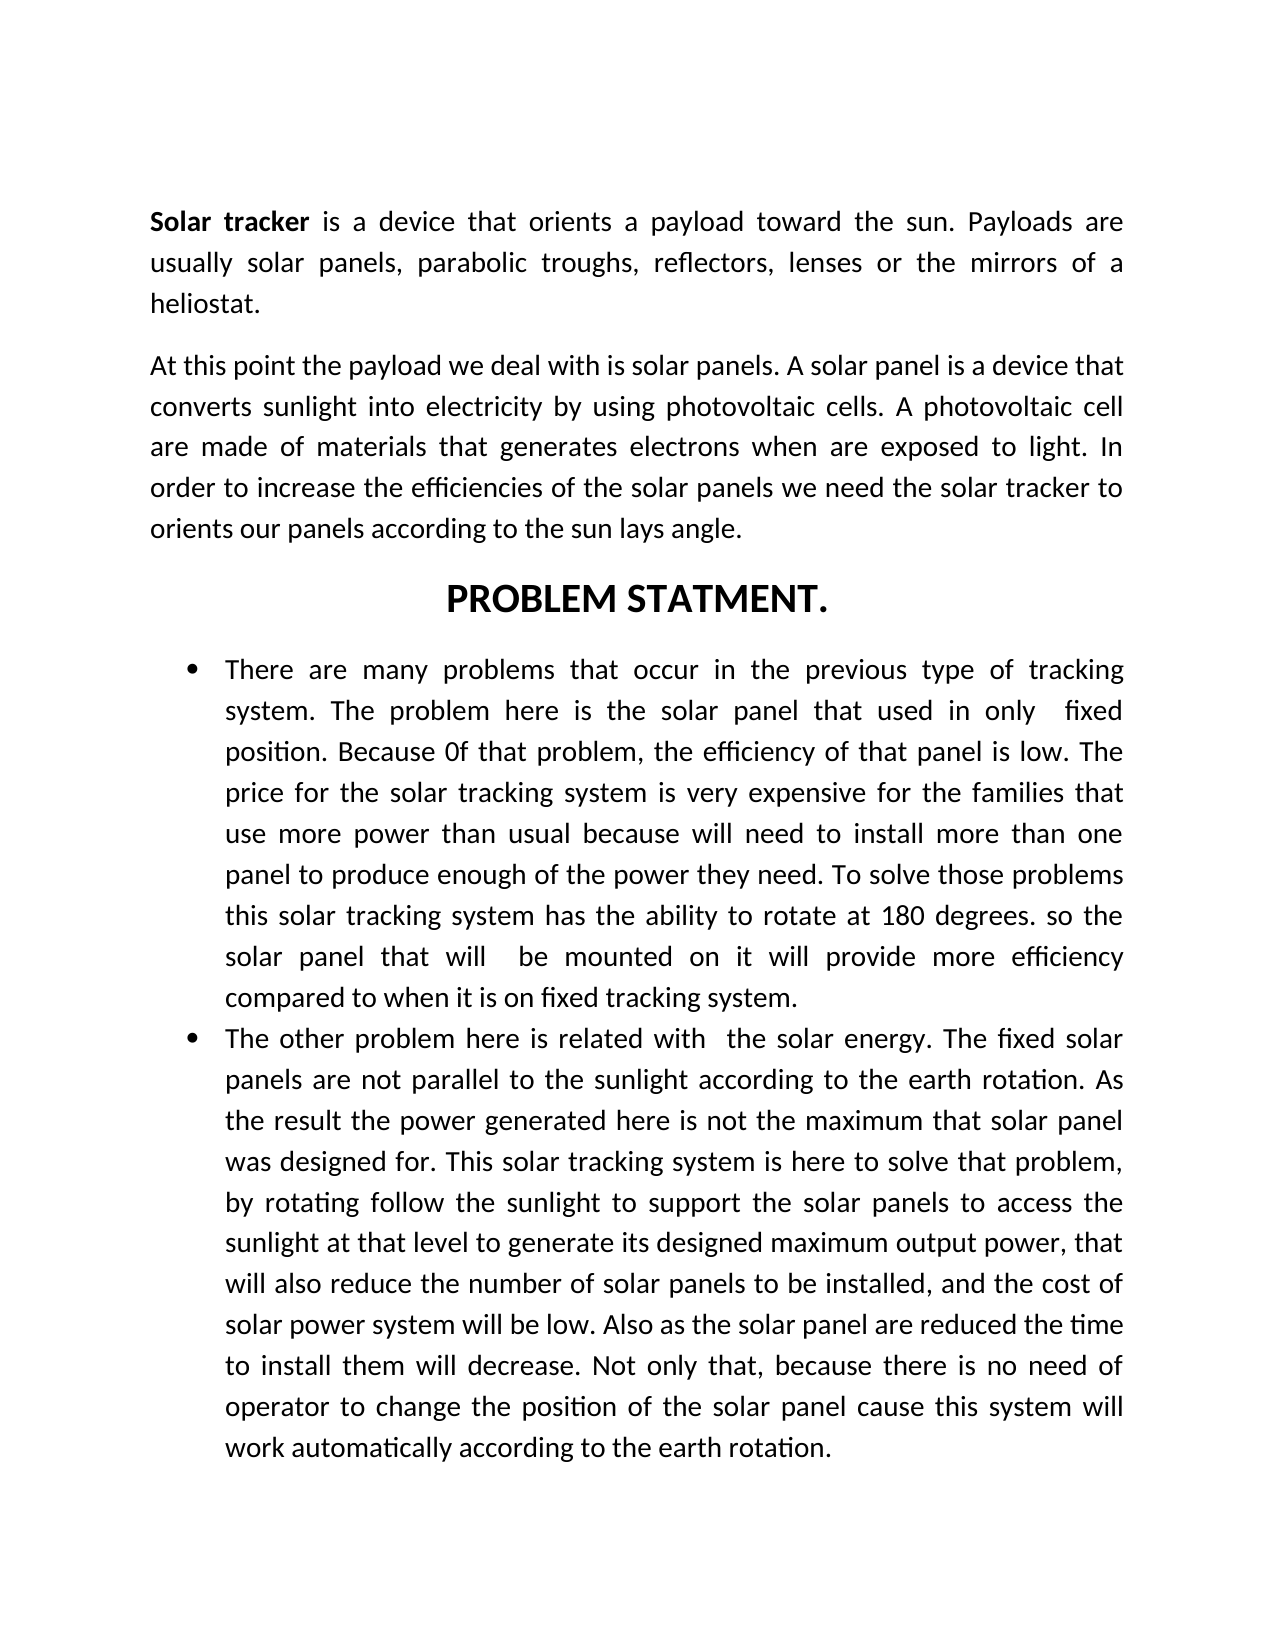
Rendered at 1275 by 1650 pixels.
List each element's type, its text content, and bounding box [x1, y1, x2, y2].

list The other problem here is related with the solar energy. The fixed solar panels are not parallel to the sunlight according to the earth rotation. As the result the power generated here is not the maximum that solar panel was designed for. This solar tracking system is here to solve that problem, by rotating follow the sunlight to support the solar panels to access the sunlight at that level to generate its designed maximum output power, that will also reduce the number of solar panels to be installed, and the cost of solar power system will be low. Also as the solar panel are reduced the time to install them will decrease. Not only that, because there is no need of operator to change the position of the solar panel cause this system will work automatically according to the earth rotation. [187, 1020, 1125, 1465]
text At this point the payload we deal with is solar panels. A solar panel is a device that converts sunlight into electricity by using photovoltaic cells. A photovoltaic cell are made of materials that generates electrons when are exposed to light. In order to increase the efficiencies of the solar panels we need the solar tracker to orients our panels according to the sun lays angle. [150, 347, 1125, 546]
list There are many problems that occur in the previous type of tracking system. The problem here is the solar panel that used in only fixed position. Because 0f that problem, the efficiency of that panel is low. The price for the solar tracking system is very expensive for the families that use more power than usual because will need to install more than one panel to produce enough of the power they need. To solve those problems this solar tracking system has the ability to rotate at 180 degrees. so the solar panel that will be mounted on it will provide more efficiency compared to when it is on fixed tracking system. [187, 651, 1125, 1014]
text Solar tracker is a device that orients a payload toward the sun. Payloads are usually solar panels, parabolic troughs, reflectors, lenses or the mirrors of a heliostat. [150, 203, 1125, 321]
text PROBLEM STATMENT. [150, 572, 1125, 623]
